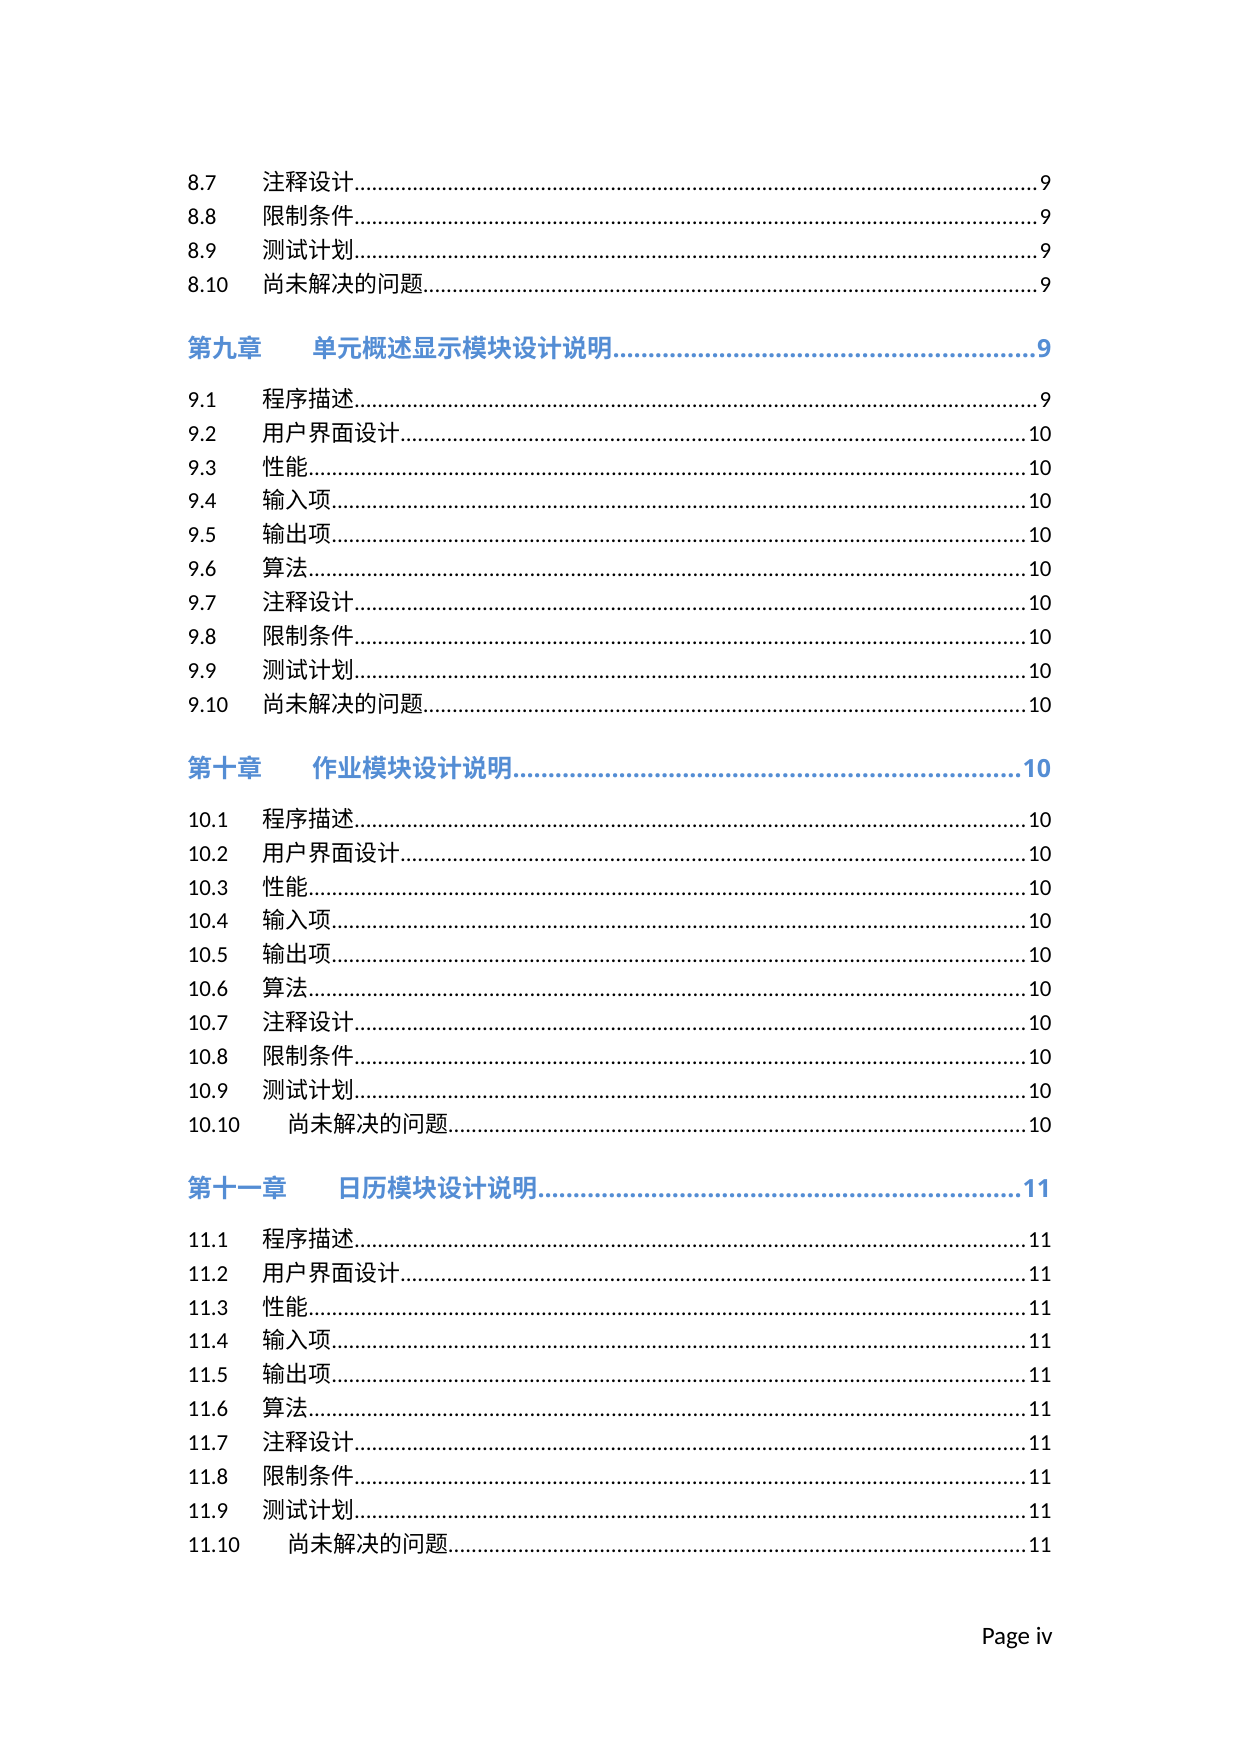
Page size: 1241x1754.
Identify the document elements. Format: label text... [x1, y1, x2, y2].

text 10.7 注释设计 10 [187, 1004, 1053, 1038]
text 9.9 测试计划 10 [187, 652, 1053, 686]
text 10.9 测试计划 10 [187, 1072, 1053, 1106]
text 8.9 测试计划 9 [187, 232, 1053, 266]
text 11.3 性能 11 [187, 1288, 1053, 1322]
text 11.9 测试计划 11 [187, 1492, 1053, 1526]
text 第十一章 日历模块设计说明 11 [187, 1152, 1053, 1220]
text 11.8 限制条件 11 [187, 1458, 1053, 1492]
text 9.4 输入项 10 [187, 482, 1053, 516]
text 9.3 性能 10 [187, 448, 1053, 482]
text 10.5 输出项 10 [187, 936, 1053, 970]
text 10.2 用户界面设计 10 [187, 834, 1053, 868]
text 10.10 尚未解决的问题 10 [187, 1106, 1053, 1140]
text 9.7 注释设计 10 [187, 584, 1053, 618]
text 9.1 程序描述 9 [187, 380, 1053, 414]
text 11.1 程序描述 11 [187, 1220, 1053, 1254]
text 11.7 注释设计 11 [187, 1424, 1053, 1458]
text 8.7 注释设计 9 [187, 164, 1053, 198]
text 9.5 输出项 10 [187, 516, 1053, 550]
text 10.3 性能 10 [187, 868, 1053, 902]
text 11.5 输出项 11 [187, 1356, 1053, 1390]
text 10.8 限制条件 10 [187, 1038, 1053, 1072]
text 9.10 尚未解决的问题 10 [187, 686, 1053, 720]
text 11.6 算法 11 [187, 1390, 1053, 1424]
text 10.6 算法 10 [187, 970, 1053, 1004]
text 第九章 单元概述显示模块设计说明 9 [187, 312, 1053, 380]
text 8.10 尚未解决的问题 9 [187, 266, 1053, 300]
text 10.1 程序描述 10 [187, 800, 1053, 834]
text 8.8 限制条件 9 [187, 198, 1053, 232]
text 10.4 输入项 10 [187, 902, 1053, 936]
text 第十章 作业模块设计说明 10 [187, 732, 1053, 800]
text 9.6 算法 10 [187, 550, 1053, 584]
text 9.2 用户界面设计 10 [187, 414, 1053, 448]
text 9.8 限制条件 10 [187, 618, 1053, 652]
text 11.4 输入项 11 [187, 1322, 1053, 1356]
text 11.10 尚未解决的问题 11 [187, 1526, 1053, 1560]
text 11.2 用户界面设计 11 [187, 1254, 1053, 1288]
